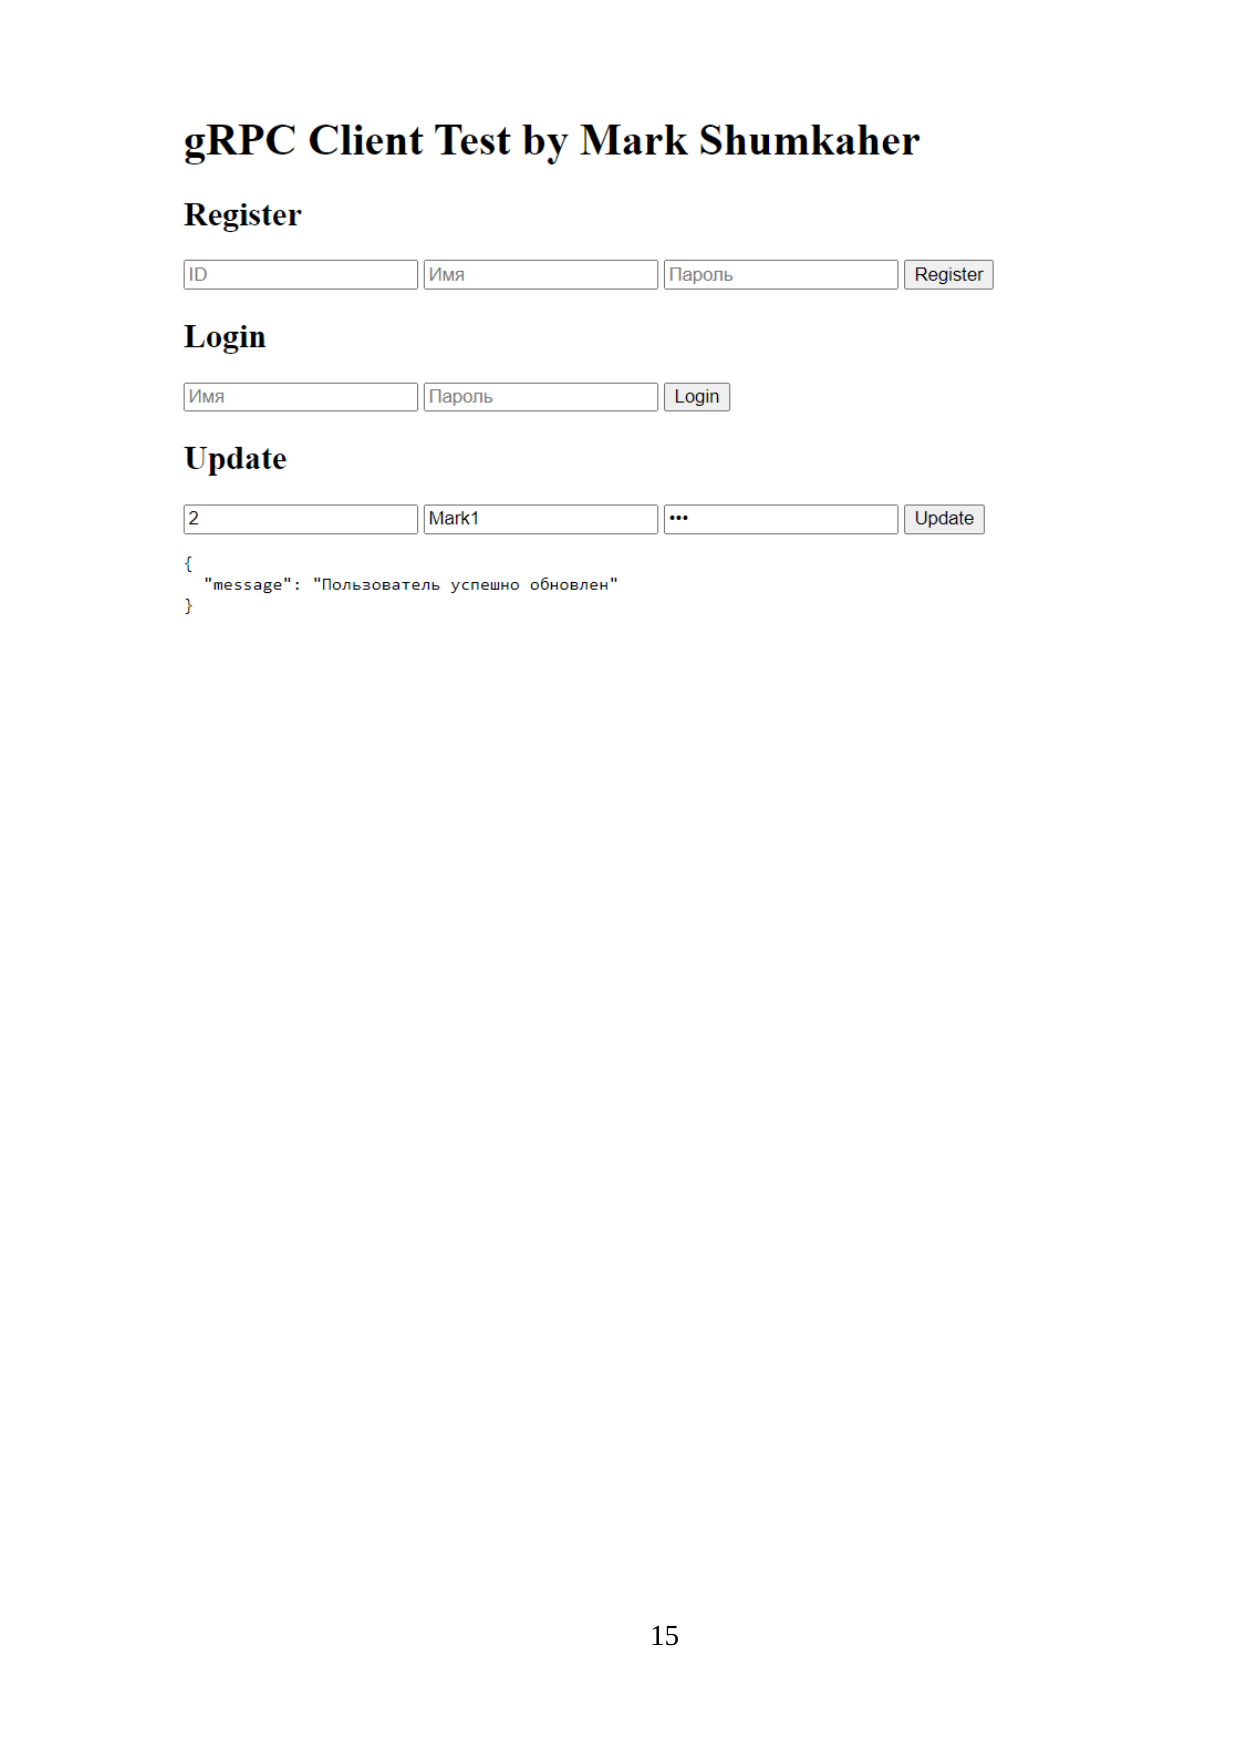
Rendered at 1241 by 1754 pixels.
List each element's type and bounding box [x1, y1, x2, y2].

picture [177, 118, 1152, 633]
